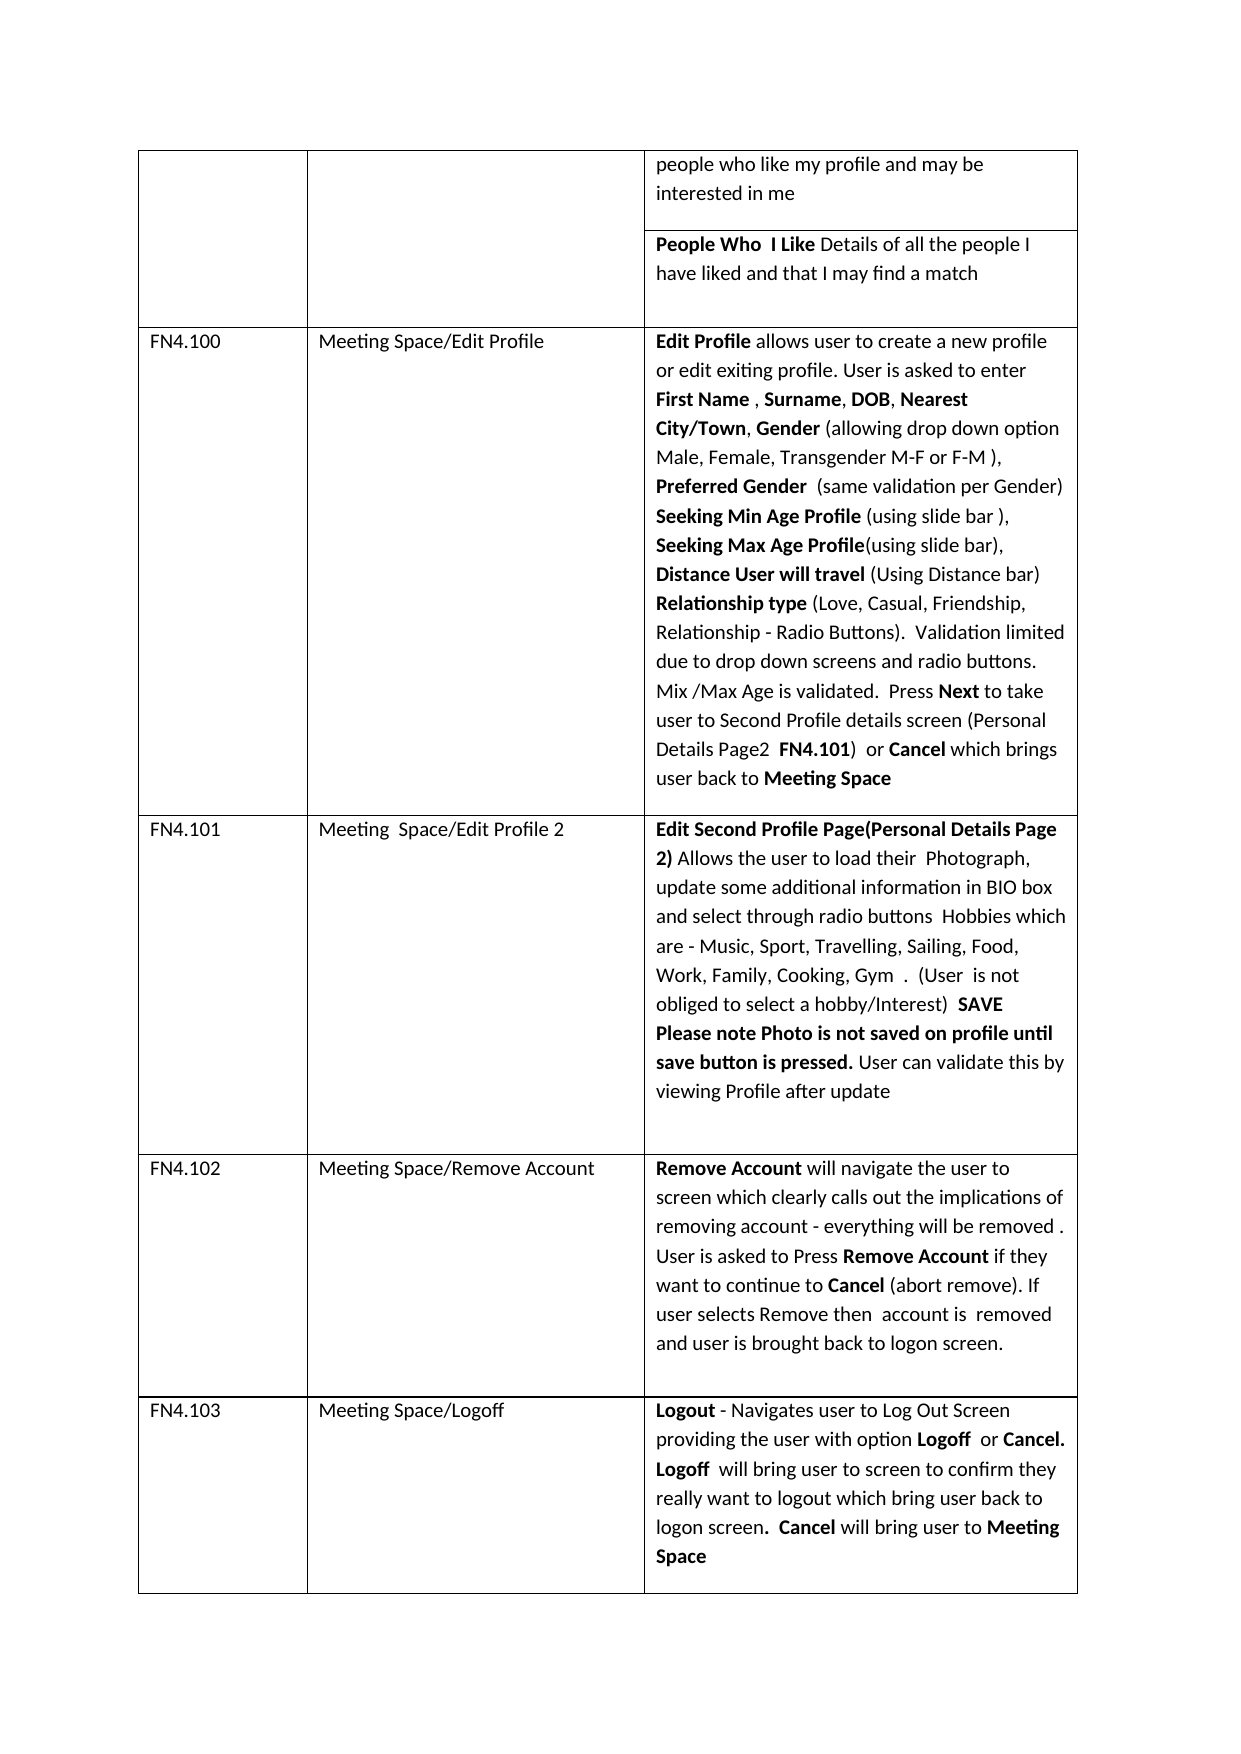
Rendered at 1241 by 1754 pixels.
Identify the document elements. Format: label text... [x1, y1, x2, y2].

table_cell FN4.100 [139, 328, 307, 815]
table_cell Meeting Space/Remove Account [308, 1155, 644, 1396]
table_cell Meeting Space/Edit Profile [308, 328, 644, 815]
table_cell Meeting Space/Edit Profile 2 [308, 816, 644, 1154]
table_cell Meeting Space/Logoff [308, 1398, 644, 1593]
table_cell FN4.103 [139, 1398, 307, 1593]
table_cell FN4.101 [139, 816, 307, 1154]
table_cell Edit Profile allows user to create a new profile or edit exiting profile. User is asked to enter First Name , Surname, DOB, Nearest City/Town, Gender (allowing drop down option Male, Female, Transgender M-F or F-M ), Preferred Gender (same validation per Gender) Seeking Min Age Profile (using slide bar ), Seeking Max Age Profile(using slide bar), Distance User will travel (Using Distance bar) Relationship type (Love, Casual, Friendship, Relationship - Radio Buttons). Validation limited due to drop down screens and radio buttons. Mix /Max Age is validated. Press Next to take user to Second Profile details screen (Personal Details Page2 FN4.101) or Cancel which brings user back to Meeting Space [645, 328, 1077, 815]
table_cell People Who I Like Details of all the people I have liked and that I may find a match [645, 231, 1077, 327]
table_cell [645, 151, 1077, 230]
table_cell Logout - Navigates user to Log Out Screen providing the user with option Logoff or Cancel. Logoff will bring user to screen to confirm they really want to logout which bring user back to logon screen. Cancel will bring user to Meeting Space [645, 1398, 1077, 1593]
table_cell Edit Second Profile Page(Personal Details Page 2) Allows the user to load their Photograph, update some additional information in BIO box and select through radio buttons Hobbies which are - Music, Sport, Travelling, Sailing, Food, Work, Family, Cooking, Gym . (User is not obliged to select a hobby/Interest) SAVE Please note Photo is not saved on profile until save button is pressed. User can validate this by viewing Profile after update [645, 816, 1077, 1154]
table_cell FN4.102 [139, 1155, 307, 1396]
table_cell Remove Account will navigate the user to screen which clearly calls out the implications of removing account - everything will be removed . User is asked to Press Remove Account if they want to continue to Cancel (abort remove). If user selects Remove then account is removed and user is brought back to logon screen. [645, 1155, 1077, 1396]
